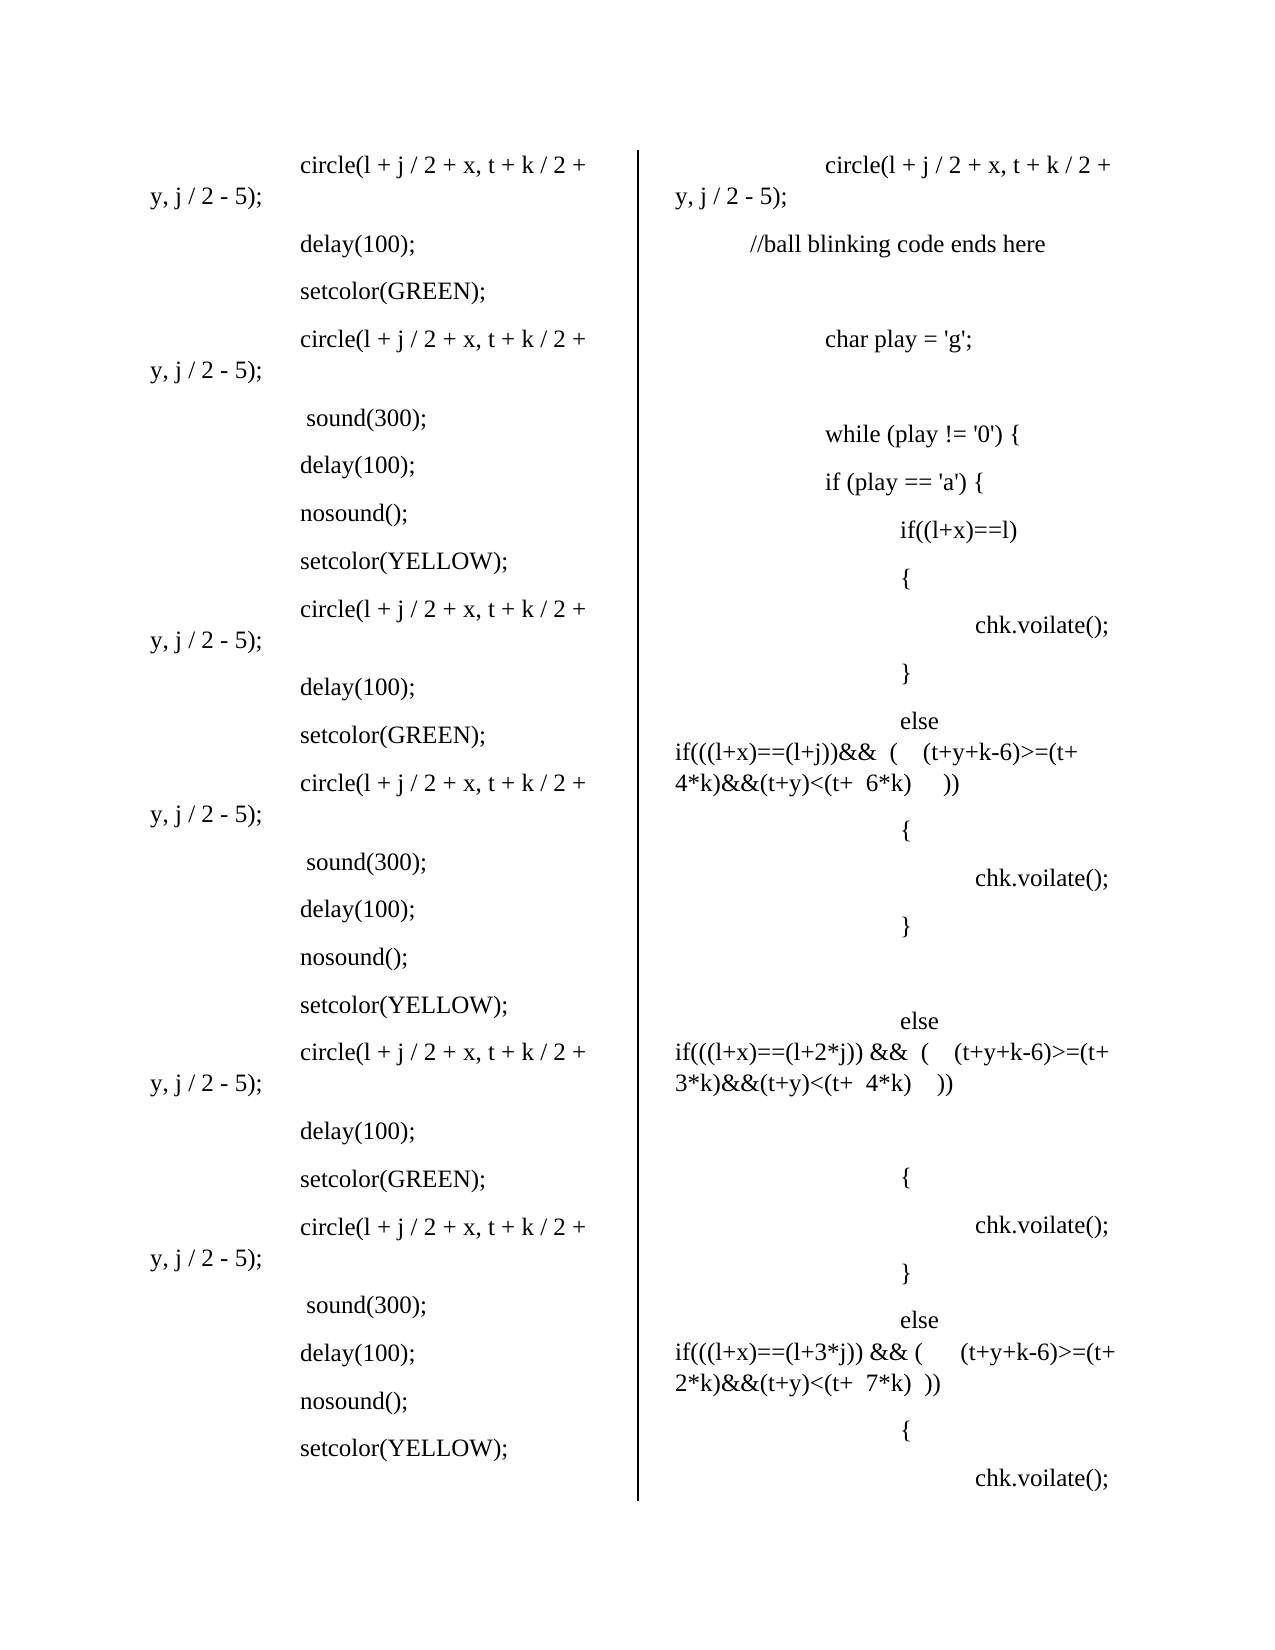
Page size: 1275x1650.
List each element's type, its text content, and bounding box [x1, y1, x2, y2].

text setcolor(YELLOW); [150, 1433, 600, 1462]
text char play = 'g'; [675, 324, 1125, 353]
text sound(300); [150, 1290, 600, 1319]
text delay(100); [150, 451, 600, 479]
text delay(100); [150, 894, 600, 923]
text } [675, 658, 1125, 687]
text { [675, 816, 1125, 844]
text while (play != '0') { [675, 419, 1125, 448]
text setcolor(GREEN); [150, 720, 600, 749]
text circle(l + j / 2 + x, t + k / 2 + y, j / 2 - 5); [150, 1212, 600, 1271]
text { [675, 1415, 1125, 1444]
text else if(((l+x)==(l+3*j)) && ( (t+y+k-6)>=(t+ 2*k)&&(t+y)<(t+ 7*k) )) [675, 1306, 1125, 1396]
text else if(((l+x)==(l+2*j)) && ( (t+y+k-6)>=(t+ 3*k)&&(t+y)<(t+ 4*k) )) [675, 1006, 1125, 1097]
text nosound(); [150, 1386, 600, 1414]
text setcolor(YELLOW); [150, 546, 600, 575]
text //ball blinking code ends here [675, 229, 1125, 257]
text circle(l + j / 2 + x, t + k / 2 + y, j / 2 - 5); [150, 594, 600, 653]
text delay(100); [150, 1116, 600, 1145]
text setcolor(GREEN); [150, 1164, 600, 1193]
text { [675, 563, 1125, 591]
text circle(l + j / 2 + x, t + k / 2 + y, j / 2 - 5); [150, 324, 600, 384]
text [675, 150, 1125, 210]
text { [675, 1162, 1125, 1191]
text circle(l + j / 2 + x, t + k / 2 + y, j / 2 - 5); [150, 768, 600, 828]
text nosound(); [150, 942, 600, 971]
text sound(300); [150, 847, 600, 875]
text setcolor(GREEN); [150, 276, 600, 305]
text circle(l + j / 2 + x, t + k / 2 + y, j / 2 - 5); [150, 1037, 600, 1097]
text setcolor(YELLOW); [150, 990, 600, 1018]
text circle(l + j / 2 + x, t + k / 2 + y, j / 2 - 5); [150, 150, 600, 210]
text delay(100); [150, 1338, 600, 1367]
text if((l+x)==l) [675, 515, 1125, 544]
text else if(((l+x)==(l+j))&& ( (t+y+k-6)>=(t+ 4*k)&&(t+y)<(t+ 6*k) )) [675, 706, 1125, 797]
text delay(100); [150, 672, 600, 701]
text chk.voilate(); [675, 1463, 1125, 1492]
text } [675, 911, 1125, 940]
text delay(100); [150, 229, 600, 257]
text chk.voilate(); [675, 1210, 1125, 1239]
text chk.voilate(); [675, 610, 1125, 639]
text nosound(); [150, 498, 600, 527]
text if (play == 'a') { [675, 467, 1125, 496]
text chk.voilate(); [675, 863, 1125, 892]
text sound(300); [150, 403, 600, 432]
text } [675, 1258, 1125, 1287]
